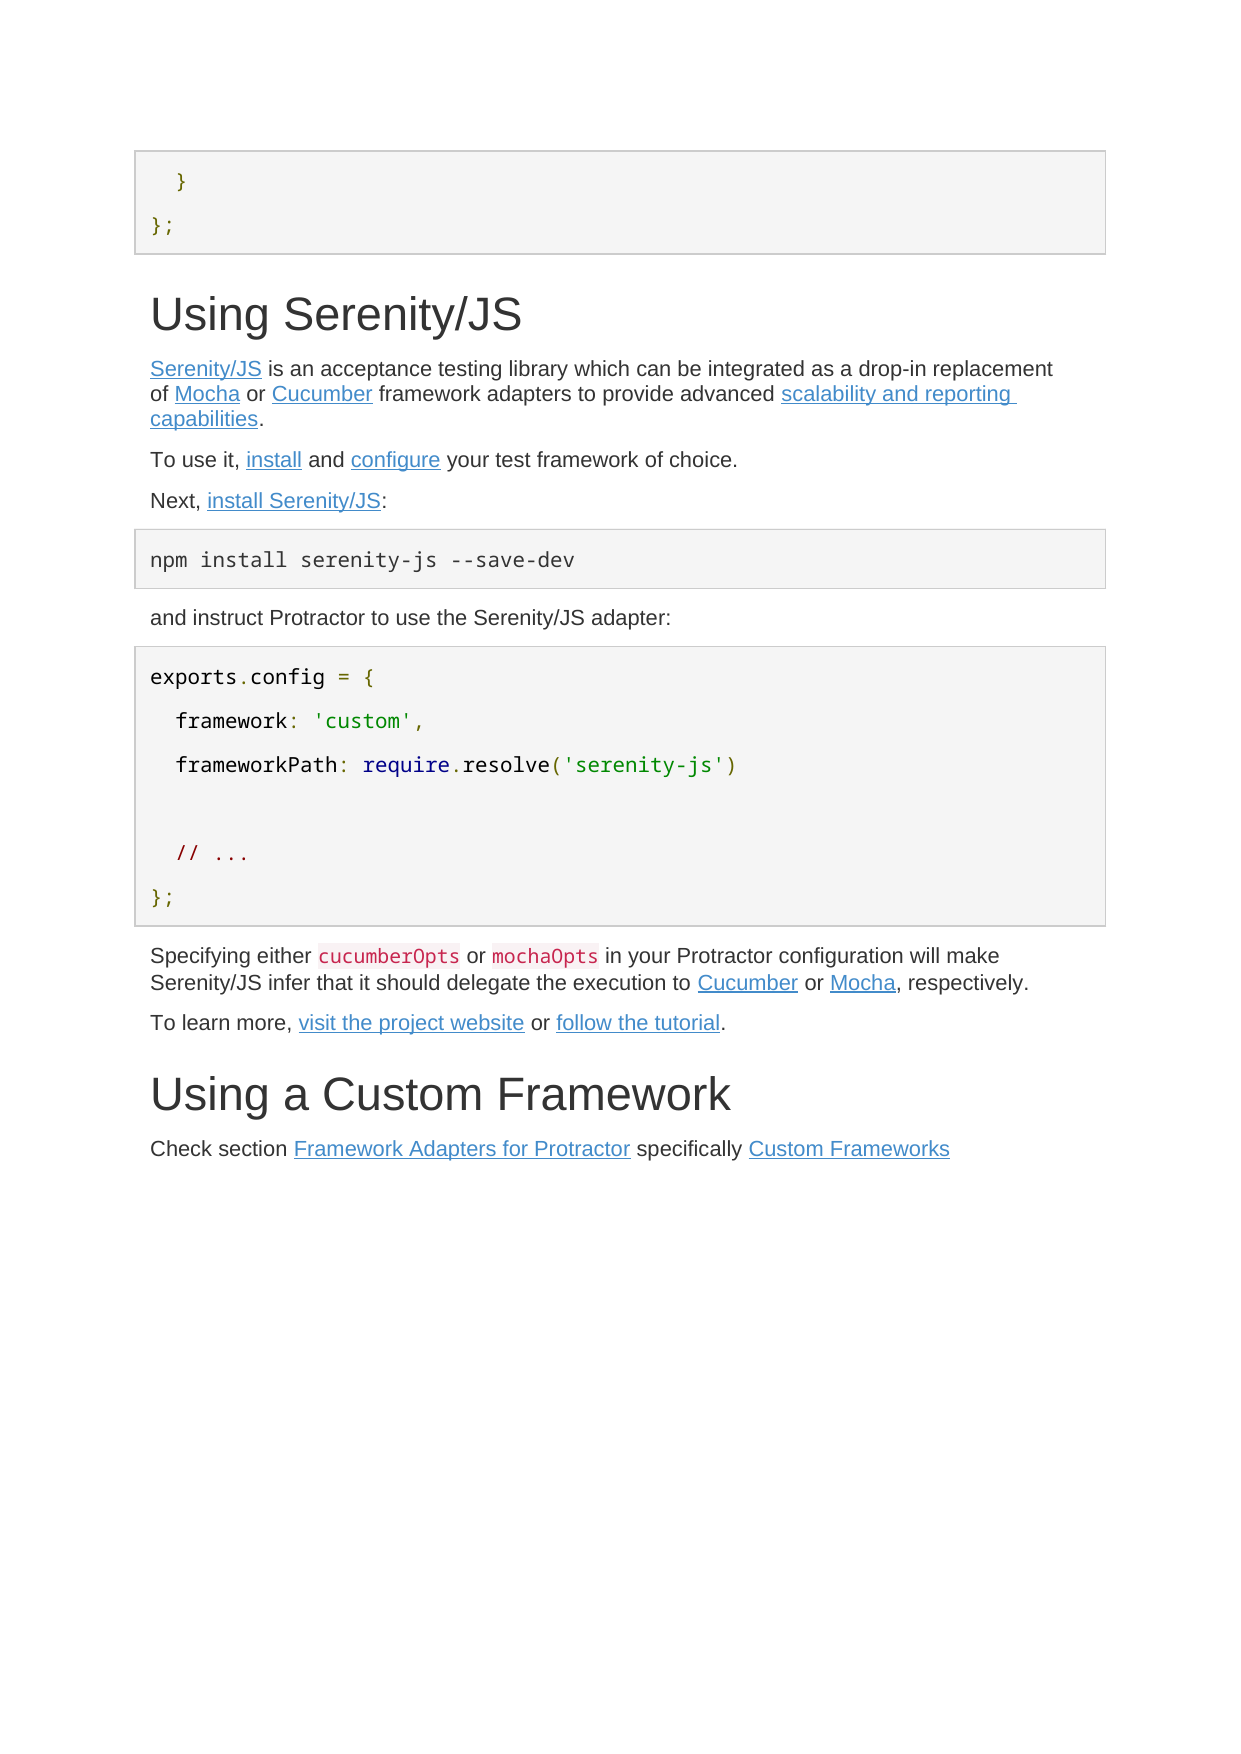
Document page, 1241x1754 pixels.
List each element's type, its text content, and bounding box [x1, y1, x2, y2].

subtitle Using Serenity/JS [150, 286, 1090, 340]
text } [136, 152, 1105, 194]
text Check section Framework Adapters for Protractor specifically Custom Frameworks [150, 1136, 1090, 1161]
text Specifying either cucumberOpts or mochaOpts in your Protractor configuration will make Serenity/JS infer that it should delegate the execution to Cucumber or Mocha, respectively. [150, 942, 1090, 994]
text }; [136, 194, 1105, 253]
text To use it, install and configure your test framework of choice. [150, 447, 1090, 472]
text exports.config = { [136, 647, 1105, 690]
text To learn more, visit the project website or follow the tutorial. [150, 1010, 1090, 1035]
text and instruct Protractor to use the Serenity/JS adapter: [150, 605, 1090, 630]
text // ... [136, 822, 1105, 866]
text }; [136, 866, 1105, 925]
text Serenity/JS is an acceptance testing library which can be integrated as a drop-in replacement of Mocha or Cucumber framework adapters to provide advanced scalability and reporting capabilities. [150, 356, 1090, 431]
text frameworkPath: require.resolve('serenity-js') [136, 734, 1105, 778]
text npm install serenity-js --save-dev [136, 530, 1105, 588]
text Next, install Serenity/JS: [150, 488, 1090, 513]
subtitle Using a Custom Framework [150, 1067, 1090, 1121]
text framework: 'custom', [136, 690, 1105, 734]
